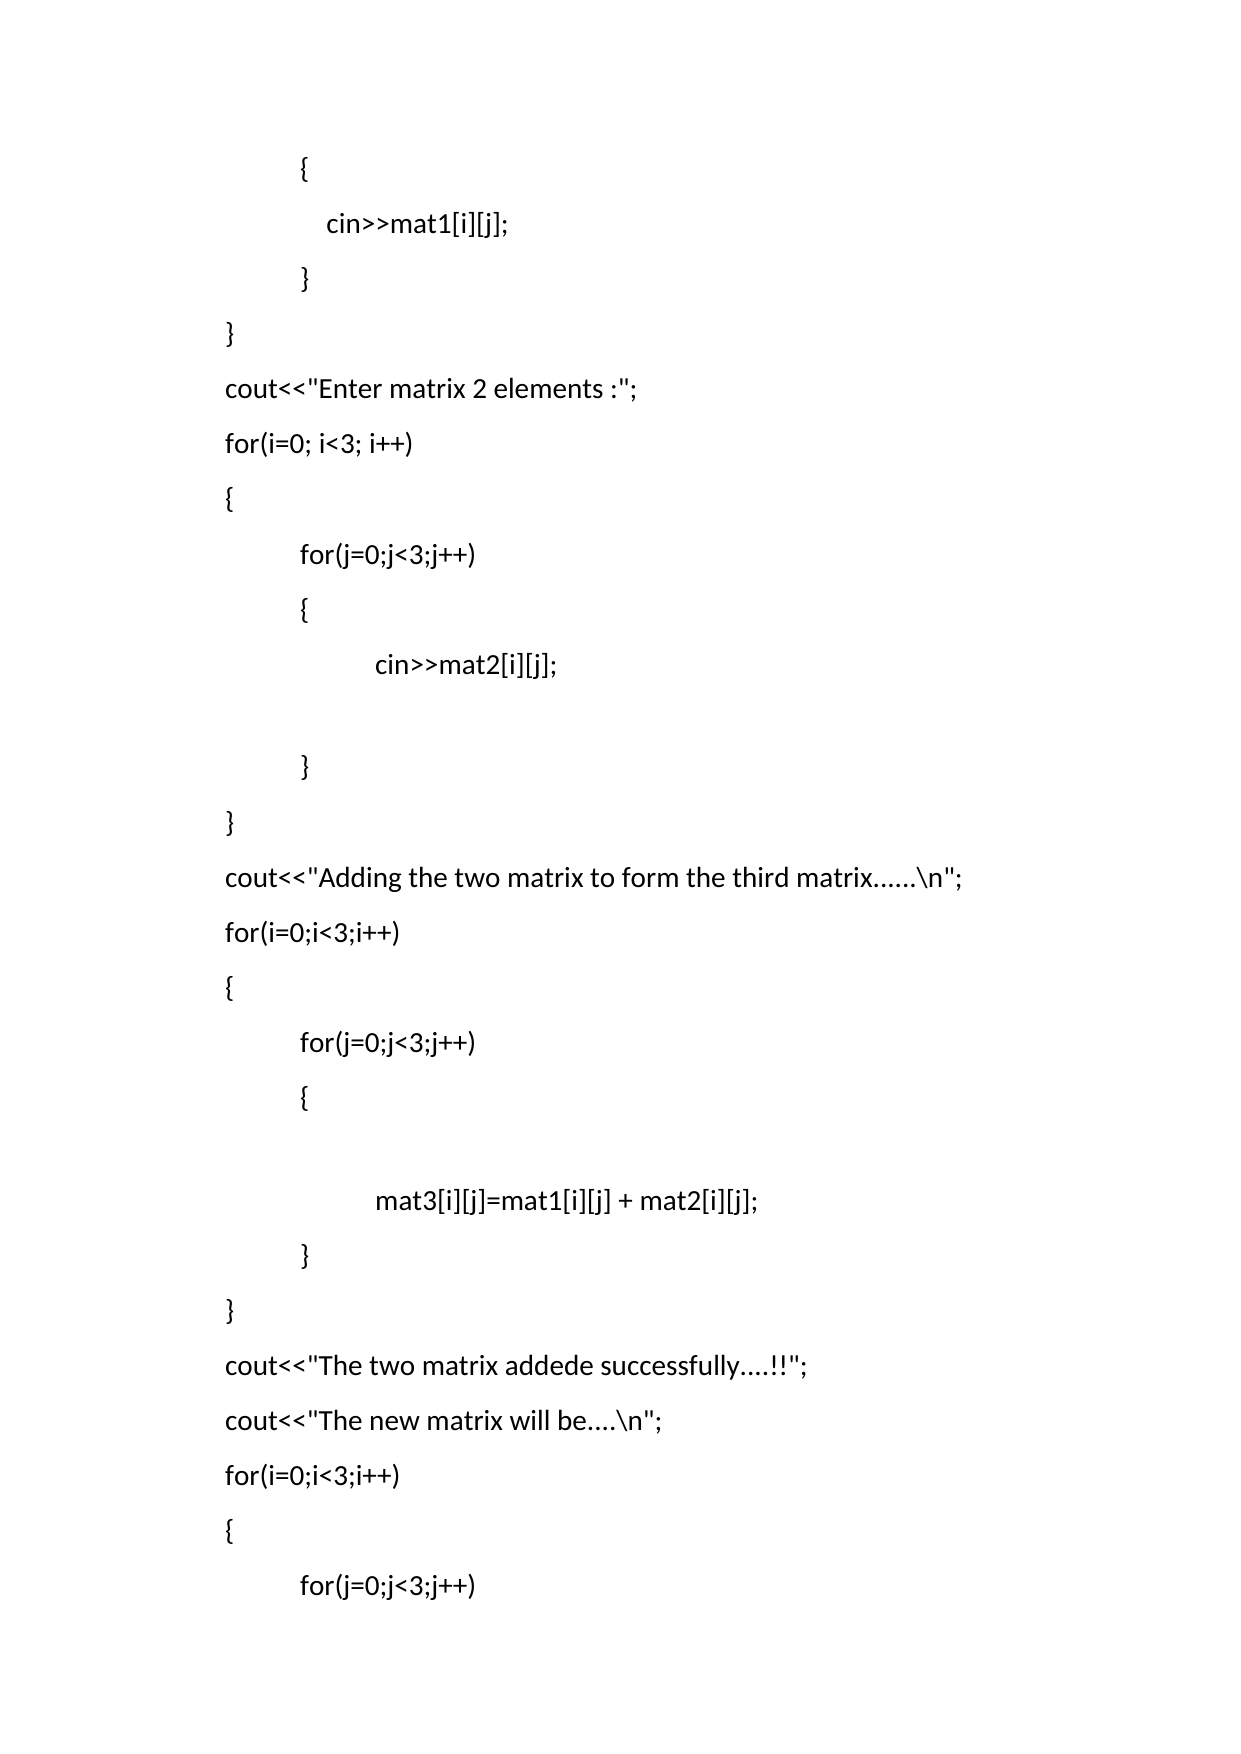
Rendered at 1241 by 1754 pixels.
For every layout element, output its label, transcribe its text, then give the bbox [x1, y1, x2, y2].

text for(i=0;i<3;i++) [150, 1457, 1090, 1493]
text cout<<"The two matrix addede successfully....!!"; [150, 1347, 1090, 1383]
text for(j=0;j<3;j++) [150, 1567, 1090, 1603]
text for(j=0;j<3;j++) [150, 536, 1090, 571]
text } [150, 804, 1090, 839]
text } [150, 260, 1090, 296]
text for(j=0;j<3;j++) [150, 1024, 1090, 1060]
text { [150, 1512, 1090, 1548]
text cin>>mat1[i][j]; [150, 205, 1090, 241]
text cin>>mat2[i][j]; [150, 646, 1090, 682]
text } [150, 315, 1090, 351]
text } [150, 1237, 1090, 1272]
text mat3[i][j]=mat1[i][j] + mat2[i][j]; [150, 1182, 1090, 1217]
text cout<<"Enter matrix 2 elements :"; [150, 370, 1090, 406]
text { [150, 969, 1090, 1004]
text } [150, 748, 1090, 784]
text } [150, 1292, 1090, 1328]
text { [150, 1079, 1090, 1115]
text for(i=0; i<3; i++) [150, 426, 1090, 461]
text { [150, 481, 1090, 516]
text cout<<"The new matrix will be....\n"; [150, 1402, 1090, 1438]
text cout<<"Adding the two matrix to form the third matrix......\n"; [150, 859, 1090, 894]
text { [150, 150, 1090, 186]
text for(i=0;i<3;i++) [150, 914, 1090, 949]
text { [150, 591, 1090, 626]
